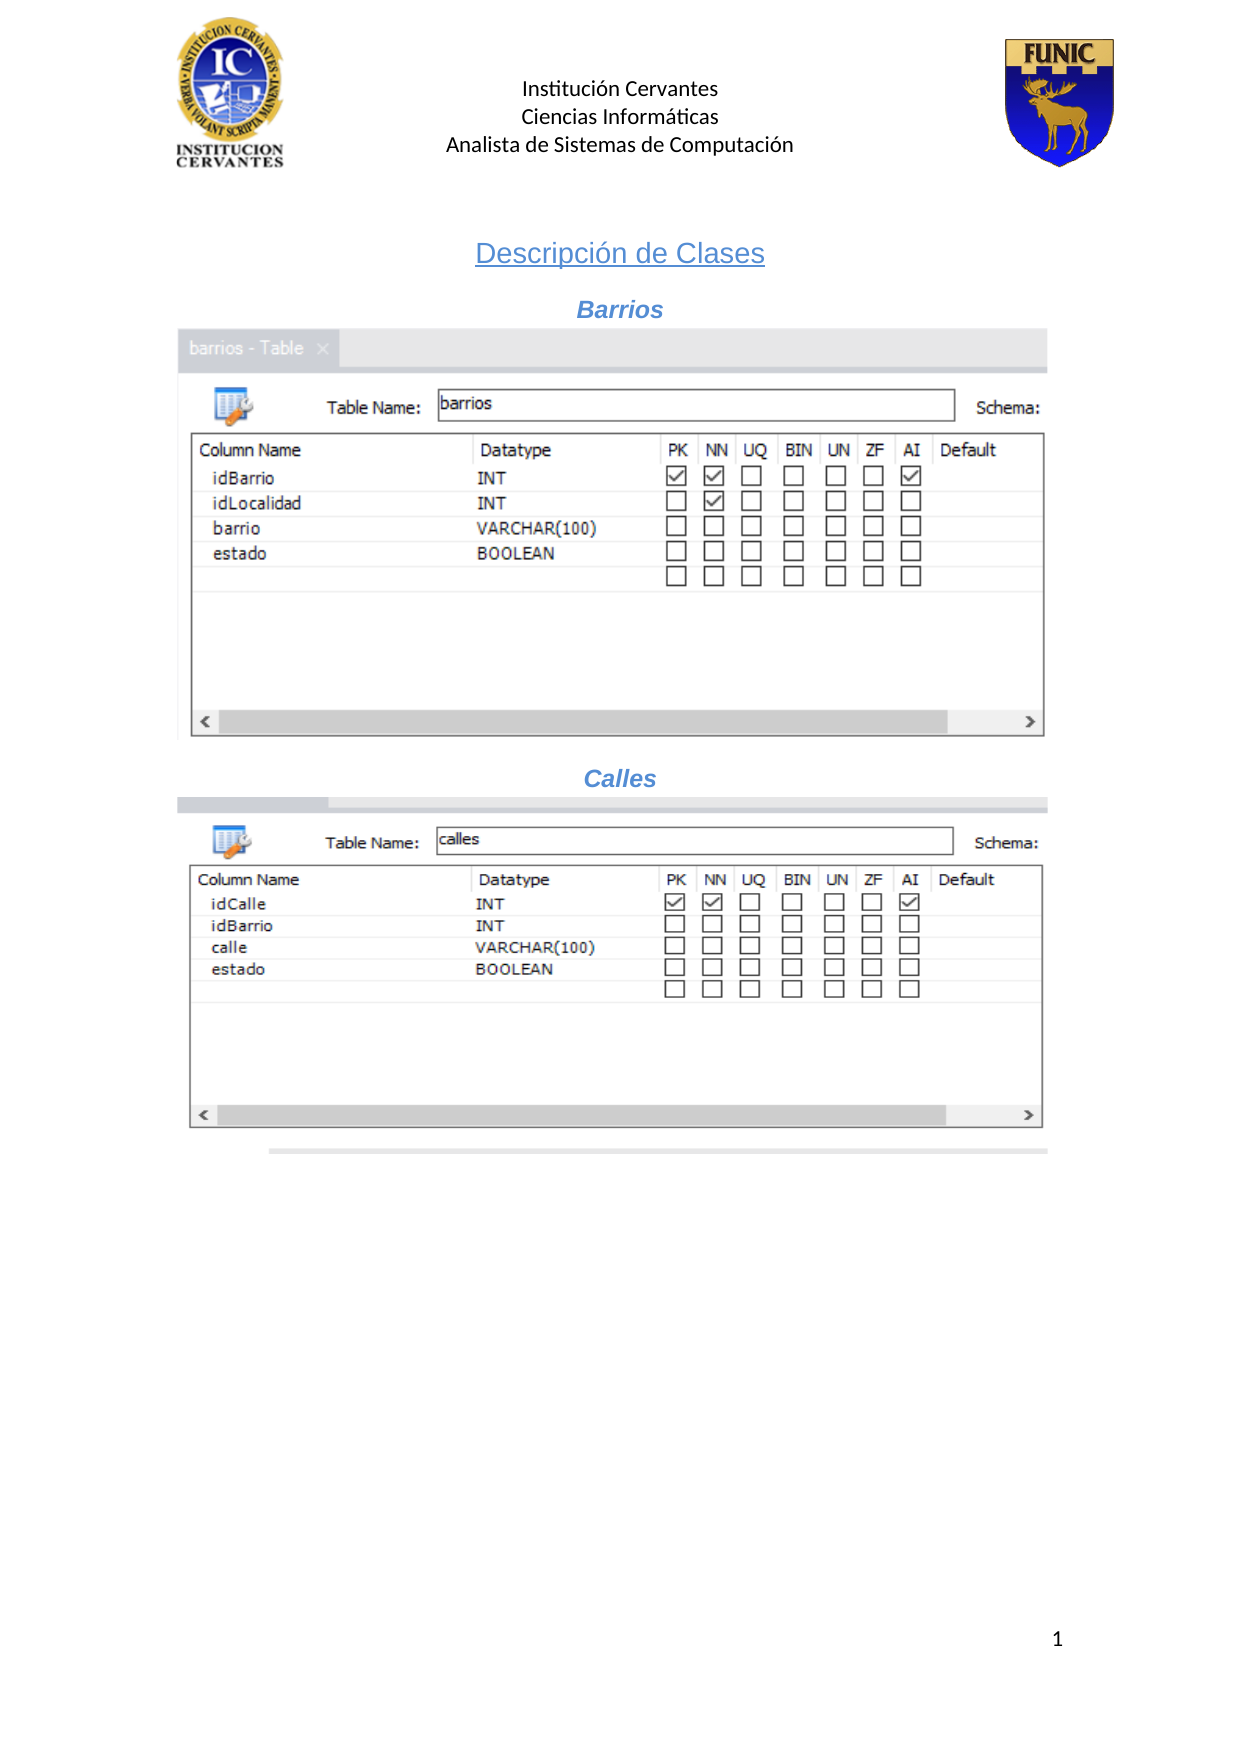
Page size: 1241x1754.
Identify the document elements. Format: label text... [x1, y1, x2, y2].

picture [177, 328, 1048, 740]
subtitle Calles [177, 764, 1063, 793]
subtitle Barrios [177, 295, 1063, 324]
picture [1003, 37, 1115, 168]
picture [176, 17, 288, 170]
subtitle Descripción de Clases [177, 236, 1063, 269]
picture [177, 797, 1048, 1154]
